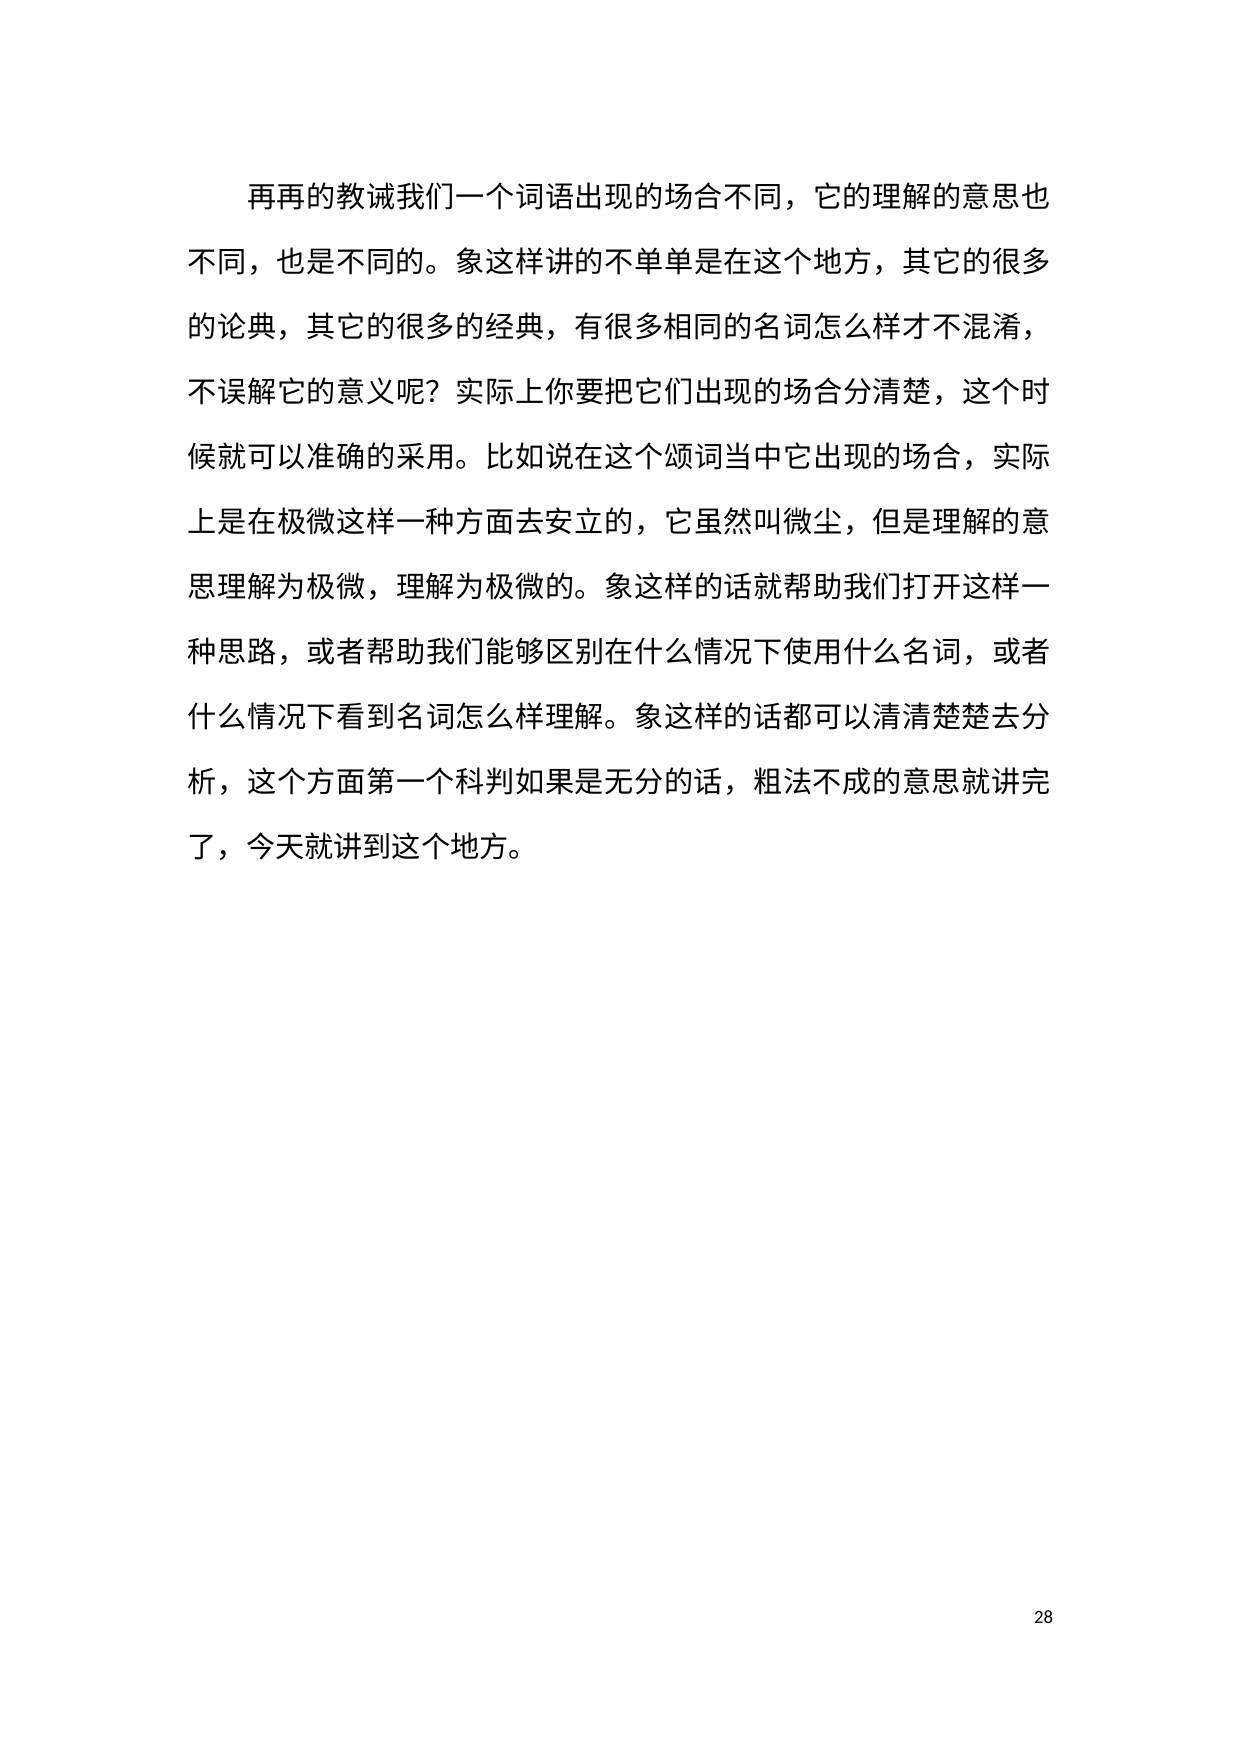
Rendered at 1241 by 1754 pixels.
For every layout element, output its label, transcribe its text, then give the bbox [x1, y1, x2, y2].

text 再再的教诫我们一个词语出现的场合不同，它的理解的意思也不同，也是不同的。象这样讲的不单单是在这个地方，其它的很多的论典，其它的很多的经典，有很多相同的名词怎么样才不混淆，不误解它的意义呢？实际上你要把它们出现的场合分清楚，这个时候就可以准确的采用。比如说在这个颂词当中它出现的场合，实际上是在极微这样一种方面去安立的，它虽然叫微尘，但是理解的意思理解为极微，理解为极微的。象这样的话就帮助我们打开这样一种思路，或者帮助我们能够区别在什么情况下使用什么名词，或者什么情况下看到名词怎么样理解。象这样的话都可以清清楚楚去分析，这个方面第一个科判如果是无分的话，粗法不成的意思就讲完了，今天就讲到这个地方。 [187, 162, 1053, 877]
